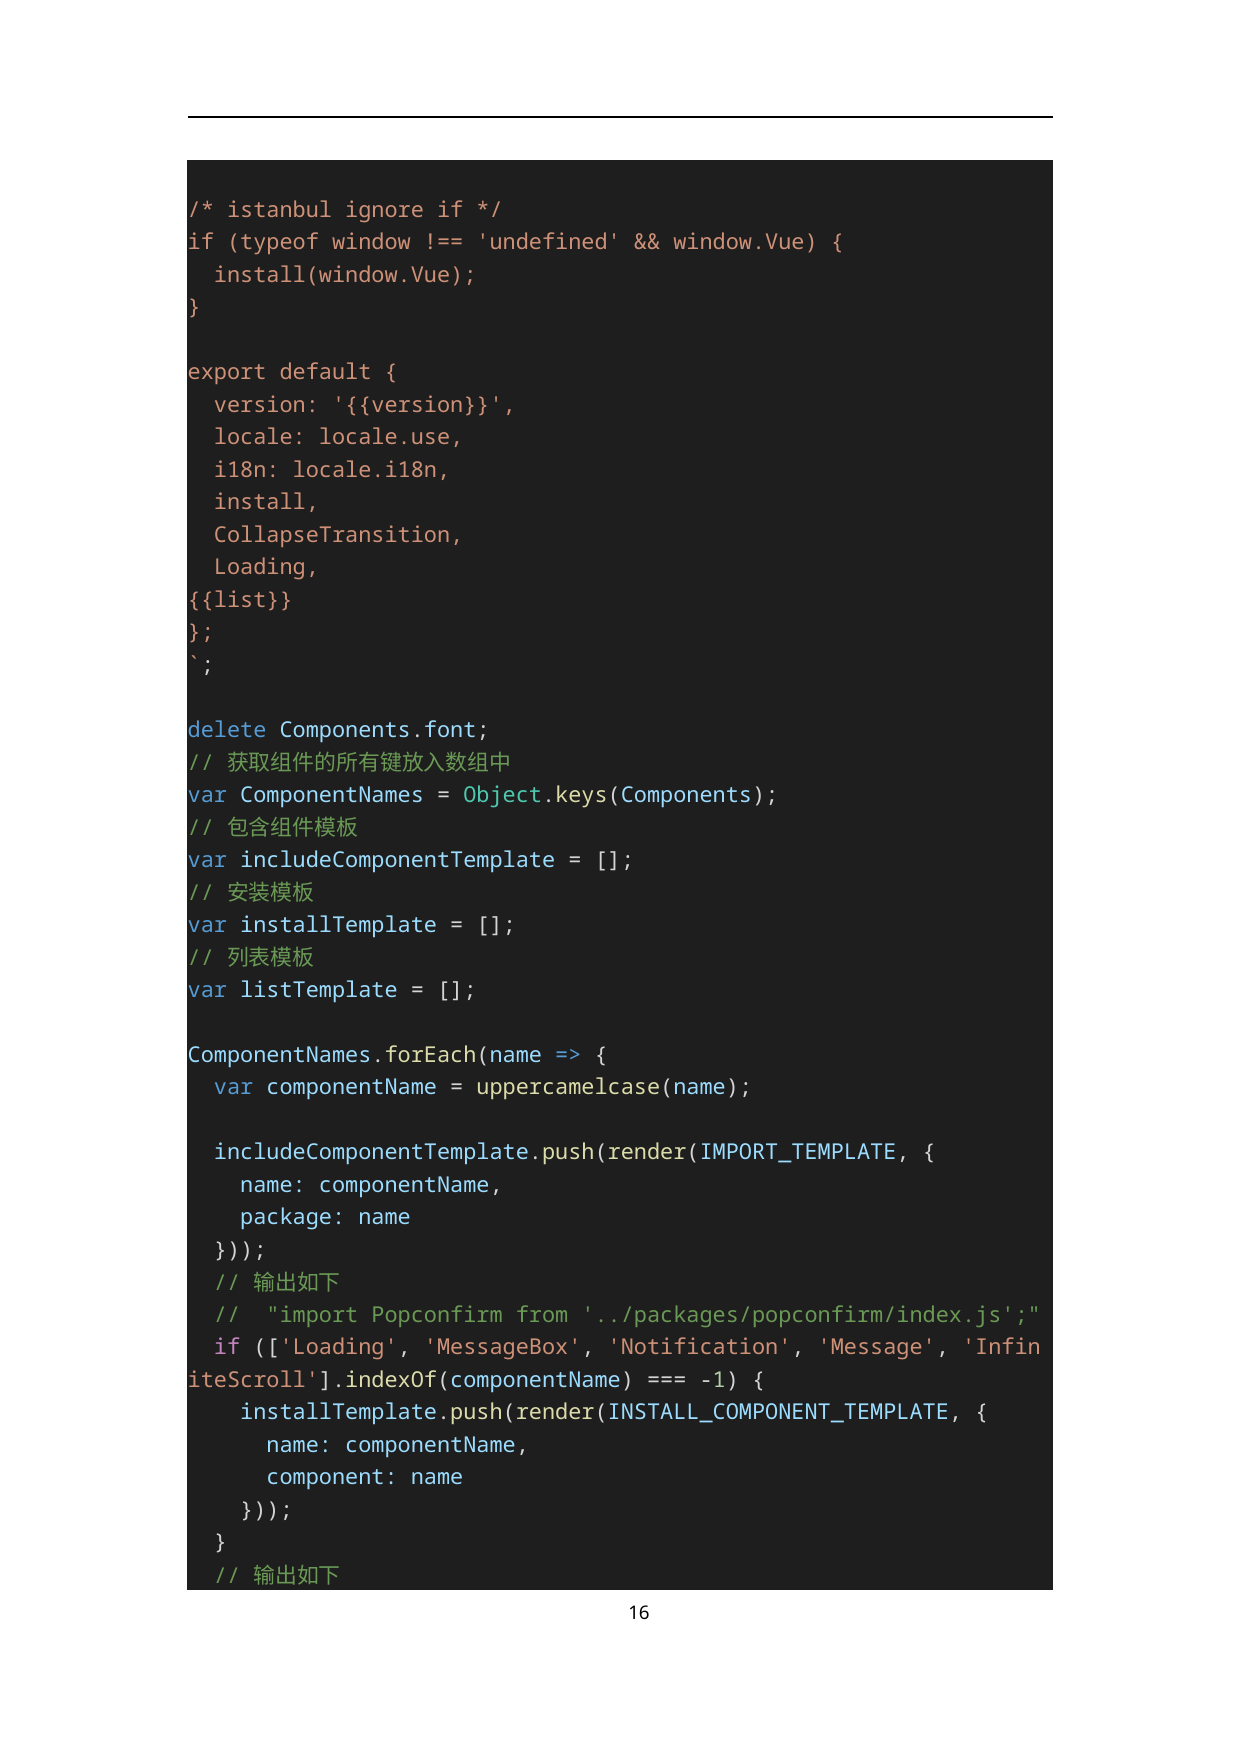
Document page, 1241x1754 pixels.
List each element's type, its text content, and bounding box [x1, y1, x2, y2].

text name: componentName, [187, 1427, 1053, 1460]
text i18n: locale.i18n, [187, 452, 1053, 485]
text var ComponentNames = Object.keys(Components); [187, 777, 1053, 810]
text if (typeof window !== 'undefined' && window.Vue) { [187, 225, 1053, 257]
text var listTemplate = []; [187, 972, 1053, 1005]
text // 安装模板 [187, 875, 1053, 907]
text }; [187, 615, 1053, 647]
text CollapseTransition, [187, 517, 1053, 550]
text delete Components.font; [187, 712, 1053, 745]
text ComponentNames.forEach(name => { [187, 1037, 1053, 1070]
text Loading, [187, 550, 1053, 582]
text `; [187, 647, 1053, 680]
text locale: locale.use, [187, 420, 1053, 452]
text if (['Loading', 'MessageBox', 'Notification', 'Message', 'InfiniteScroll'].indexOf(componentName) === -1) { [187, 1330, 1053, 1395]
text version: '{{version}}', [187, 387, 1053, 420]
text {{list}} [187, 582, 1053, 615]
text var componentName = uppercamelcase(name); [187, 1070, 1053, 1102]
text package: name [187, 1200, 1053, 1232]
text })); [187, 1492, 1053, 1525]
text } [187, 1525, 1053, 1557]
text // 输出如下 [187, 1557, 1053, 1590]
text // 列表模板 [187, 940, 1053, 972]
text // 输出如下 [187, 1265, 1053, 1297]
text var includeComponentTemplate = []; [187, 842, 1053, 875]
text // 包含组件模板 [187, 810, 1053, 842]
text install(window.Vue); [187, 257, 1053, 290]
text // "import Popconfirm from '../packages/popconfirm/index.js';" [187, 1297, 1053, 1330]
text installTemplate.push(render(INSTALL_COMPONENT_TEMPLATE, { [187, 1395, 1053, 1427]
text } [187, 290, 1053, 322]
text /* istanbul ignore if */ [187, 192, 1053, 225]
text // 获取组件的所有键放入数组中 [187, 745, 1053, 777]
text })); [187, 1232, 1053, 1265]
text export default { [187, 355, 1053, 387]
text includeComponentTemplate.push(render(IMPORT_TEMPLATE, { [187, 1135, 1053, 1167]
text var installTemplate = []; [187, 907, 1053, 940]
text component: name [187, 1460, 1053, 1492]
text install, [187, 485, 1053, 517]
text name: componentName, [187, 1167, 1053, 1200]
